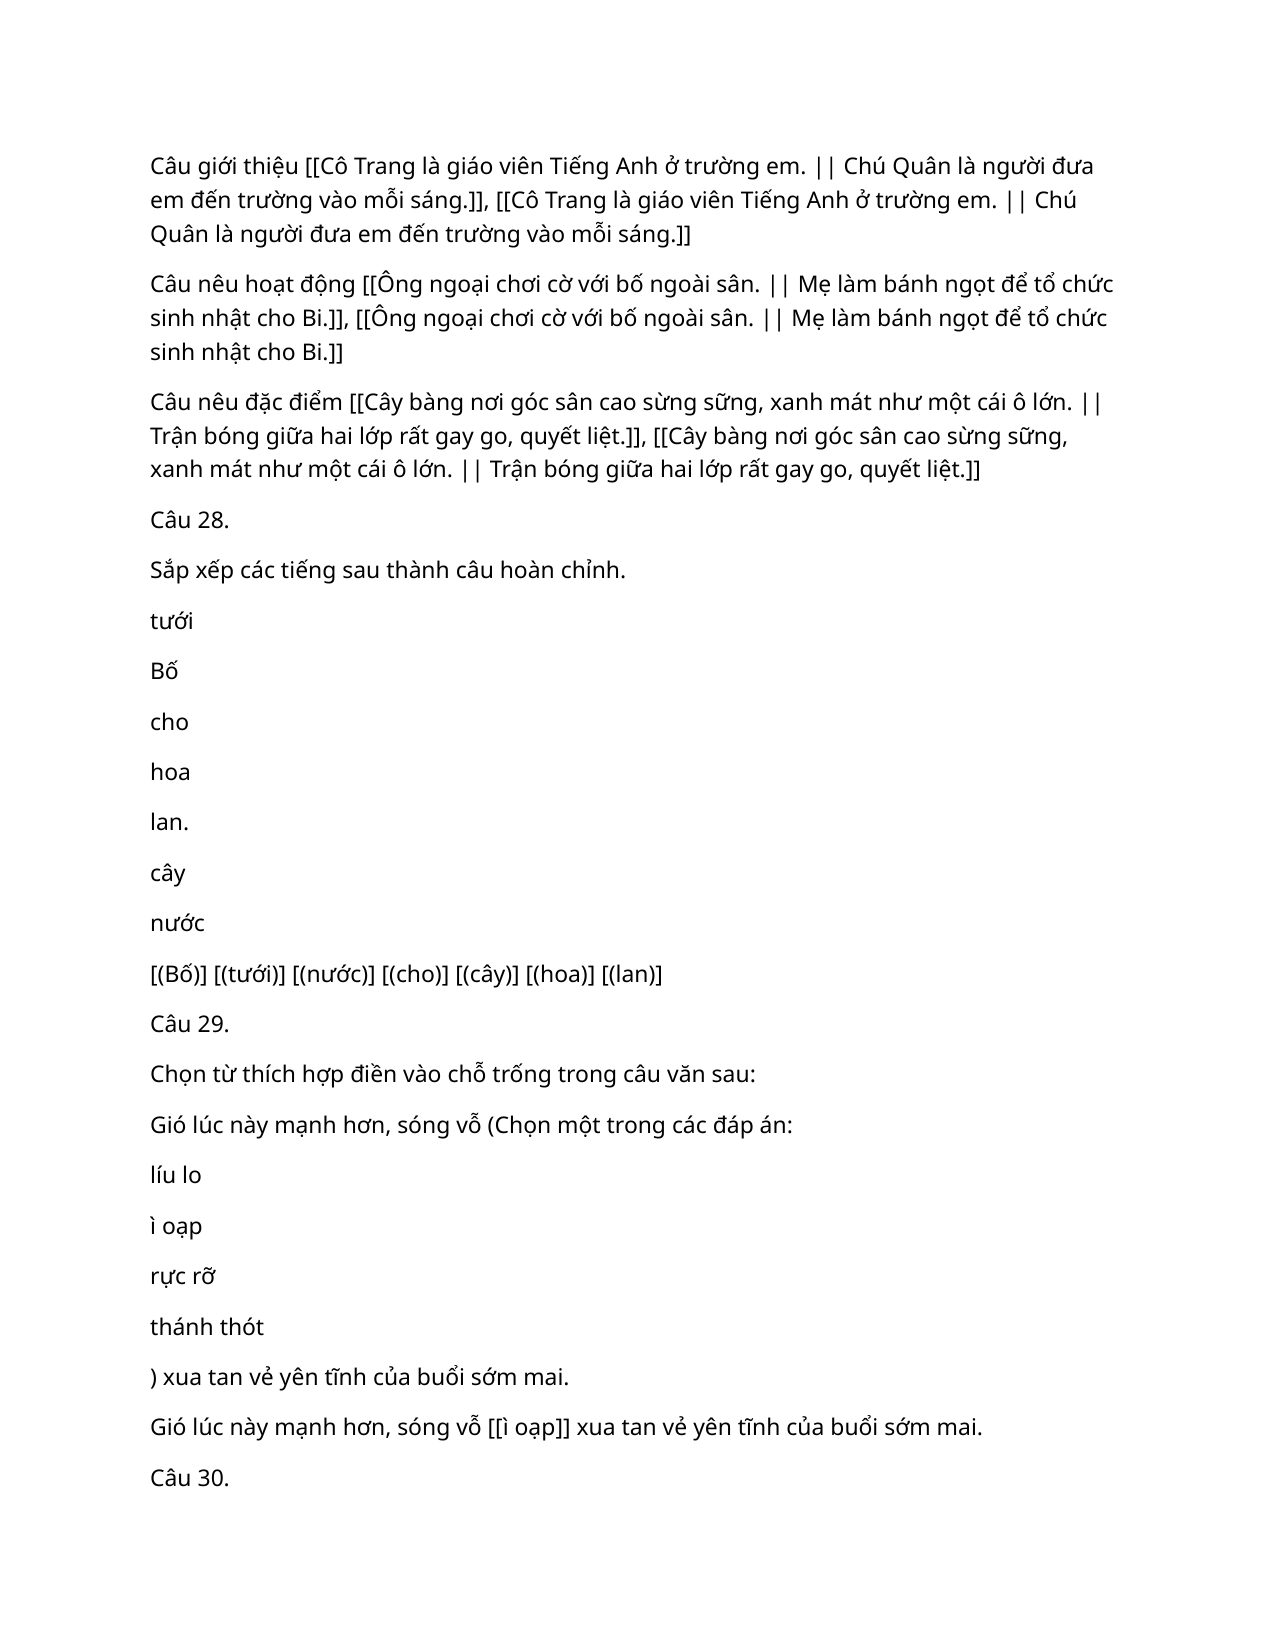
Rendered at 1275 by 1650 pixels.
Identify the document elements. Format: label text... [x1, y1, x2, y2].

text Câu 28. [150, 504, 1125, 535]
text Chọn từ thích hợp điền vào chỗ trống trong câu văn sau: [150, 1058, 1125, 1089]
text tưới [150, 604, 1125, 636]
text cho [150, 705, 1125, 737]
text Câu 29. [150, 1008, 1125, 1039]
text Câu nêu hoạt động [[Ông ngoại chơi cờ với bố ngoài sân. || Mẹ làm bánh ngọt để tổ chức sinh nhật cho Bi.]], [[Ông ngoại chơi cờ với bố ngoài sân. || Mẹ làm bánh ngọt để tổ chức sinh nhật cho Bi.]] [150, 268, 1125, 367]
text Câu nêu đặc điểm [[Cây bàng nơi góc sân cao sừng sững, xanh mát như một cái ô lớn. || Trận bóng giữa hai lớp rất gay go, quyết liệt.]], [[Cây bàng nơi góc sân cao sừng sững, xanh mát như một cái ô lớn. || Trận bóng giữa hai lớp rất gay go, quyết liệt.]] [150, 386, 1125, 484]
text thánh thót [150, 1310, 1125, 1342]
text rực rỡ [150, 1260, 1125, 1291]
text hoa [150, 756, 1125, 787]
text Câu giới thiệu [[Cô Trang là giáo viên Tiếng Anh ở trường em. || Chú Quân là người đưa em đến trường vào mỗi sáng.]], [[Cô Trang là giáo viên Tiếng Anh ở trường em. || Chú Quân là người đưa em đến trường vào mỗi sáng.]] [150, 150, 1125, 249]
text ì oạp [150, 1209, 1125, 1241]
text ) xua tan vẻ yên tĩnh của buổi sớm mai. [150, 1361, 1125, 1392]
text lan. [150, 806, 1125, 837]
text nước [150, 907, 1125, 938]
text Sắp xếp các tiếng sau thành câu hoàn chỉnh. [150, 554, 1125, 585]
text Gió lúc này mạnh hơn, sóng vỗ (Chọn một trong các đáp án: [150, 1109, 1125, 1140]
text cây [150, 857, 1125, 888]
text líu lo [150, 1159, 1125, 1190]
text Bố [150, 655, 1125, 686]
text [(Bố)] [(tưới)] [(nước)] [(cho)] [(cây)] [(hoa)] [(lan)] [150, 957, 1125, 989]
text Câu 30. [150, 1462, 1125, 1493]
text Gió lúc này mạnh hơn, sóng vỗ [[ì oạp]] xua tan vẻ yên tĩnh của buổi sớm mai. [150, 1411, 1125, 1442]
